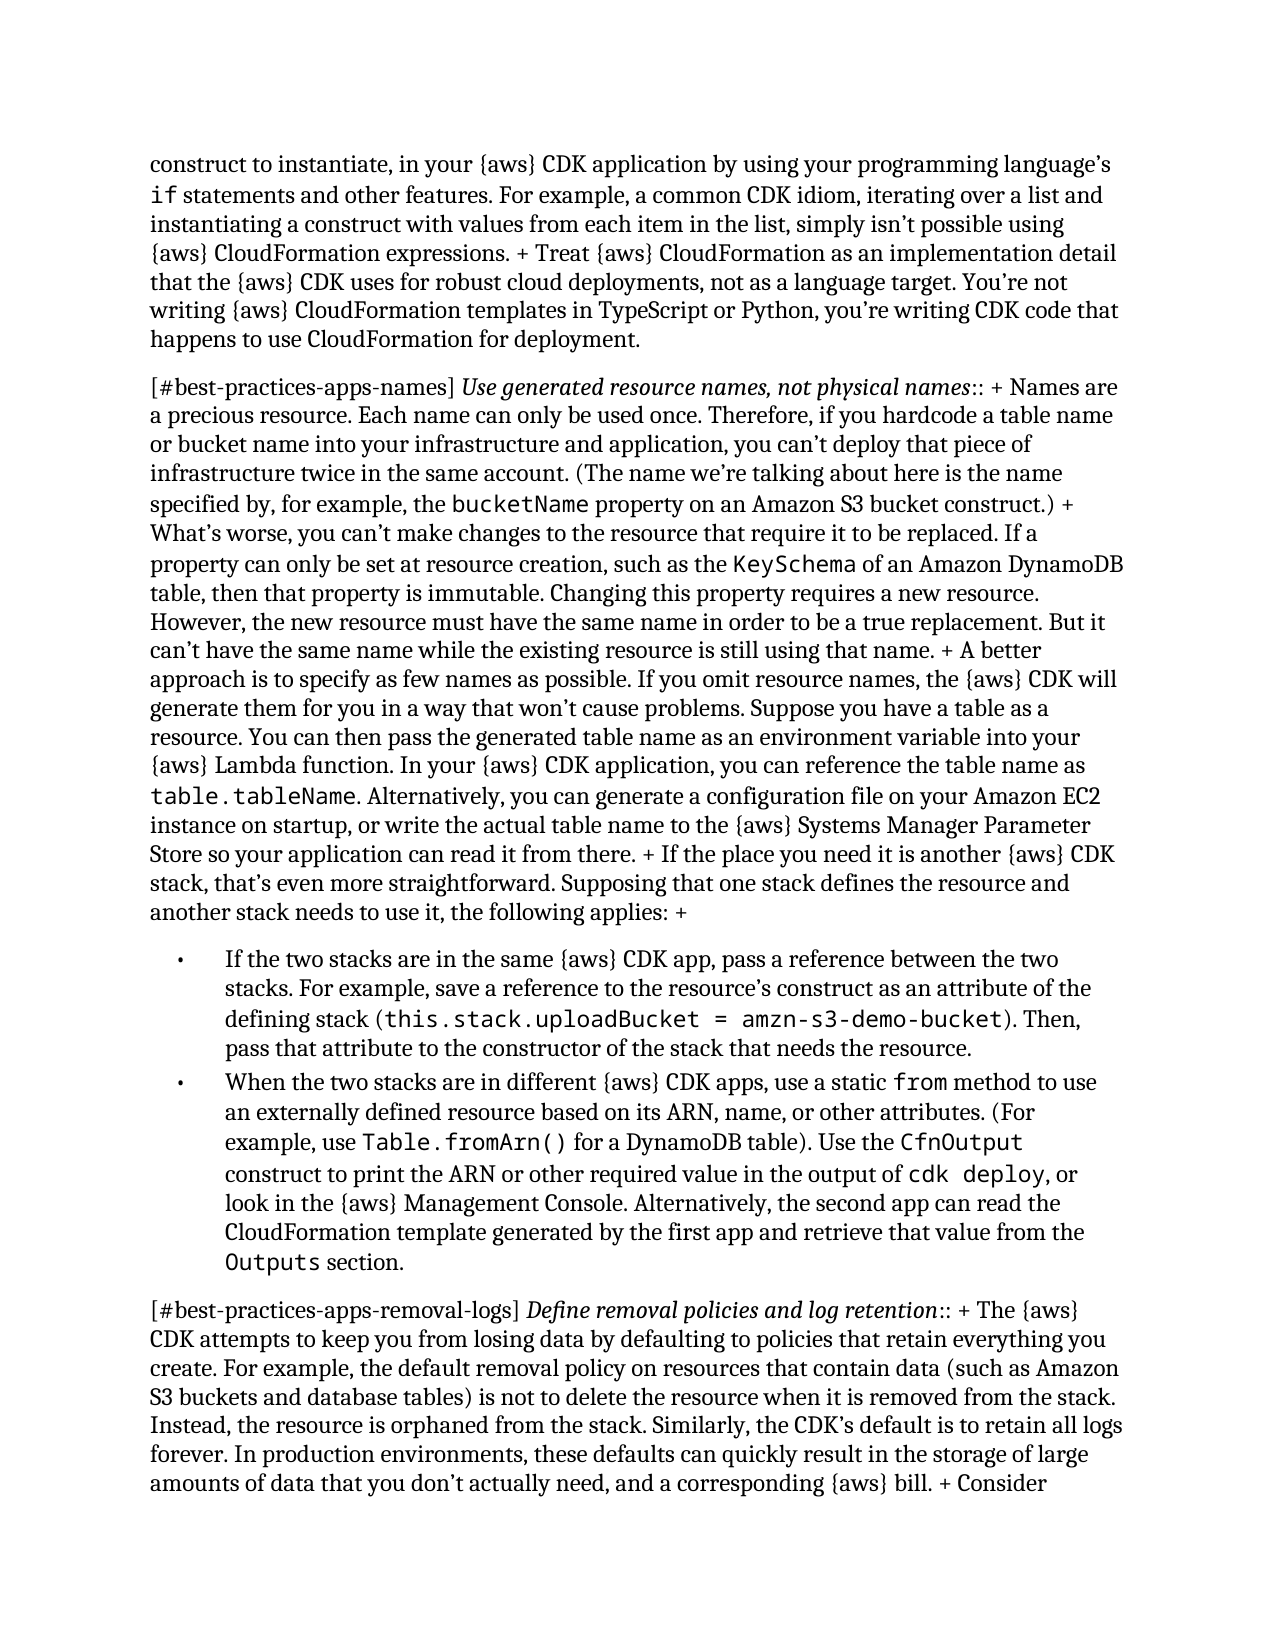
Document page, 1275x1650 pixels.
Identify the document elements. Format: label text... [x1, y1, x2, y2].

list When the two stacks are in different {aws} CDK apps, use a static from method to use an externally defined resource based on its ARN, name, or other attributes. (For example, use Table.fromArn() for a DynamoDB table). Use the CfnOutput construct to print the ARN or other required value in the output of cdk deploy, or look in the {aws} Management Console. Alternatively, the second app can read the CloudFormation template generated by the first app and retrieve that value from the Outputs section. [175, 1066, 1125, 1277]
list If the two stacks are in the same {aws} CDK app, pass a reference between the two stacks. For example, save a reference to the resource’s construct as an attribute of the defining stack (this.stack.uploadBucket = amzn-s3-demo-bucket). Then, pass that attribute to the constructor of the stack that needs the resource. [175, 945, 1125, 1062]
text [150, 150, 1125, 354]
text [#best-practices-apps-names] Use generated resource names, not physical names:: + Names are a precious resource. Each name can only be used once. Therefore, if you hardcode a table name or bucket name into your infrastructure and application, you can’t deploy that piece of infrastructure twice in the same account. (The name we’re talking about here is the name specified by, for example, the bucketName property on an Amazon S3 bucket construct.) + What’s worse, you can’t make changes to the resource that require it to be replaced. If a property can only be set at resource creation, such as the KeySchema of an Amazon DynamoDB table, then that property is immutable. Changing this property requires a new resource. However, the new resource must have the same name in order to be a true replacement. But it can’t have the same name while the existing resource is still using that name. + A better approach is to specify as few names as possible. If you omit resource names, the {aws} CDK will generate them for you in a way that won’t cause problems. Suppose you have a table as a resource. You can then pass the generated table name as an environment variable into your {aws} Lambda function. In your {aws} CDK application, you can reference the table name as table.tableName. Alternatively, you can generate a configuration file on your Amazon EC2 instance on startup, or write the actual table name to the {aws} Systems Manager Parameter Store so your application can read it from there. + If the place you need it is another {aws} CDK stack, that’s even more straightforward. Supposing that one stack defines the resource and another stack needs to use it, the following applies: + [150, 372, 1125, 926]
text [150, 1296, 1125, 1497]
